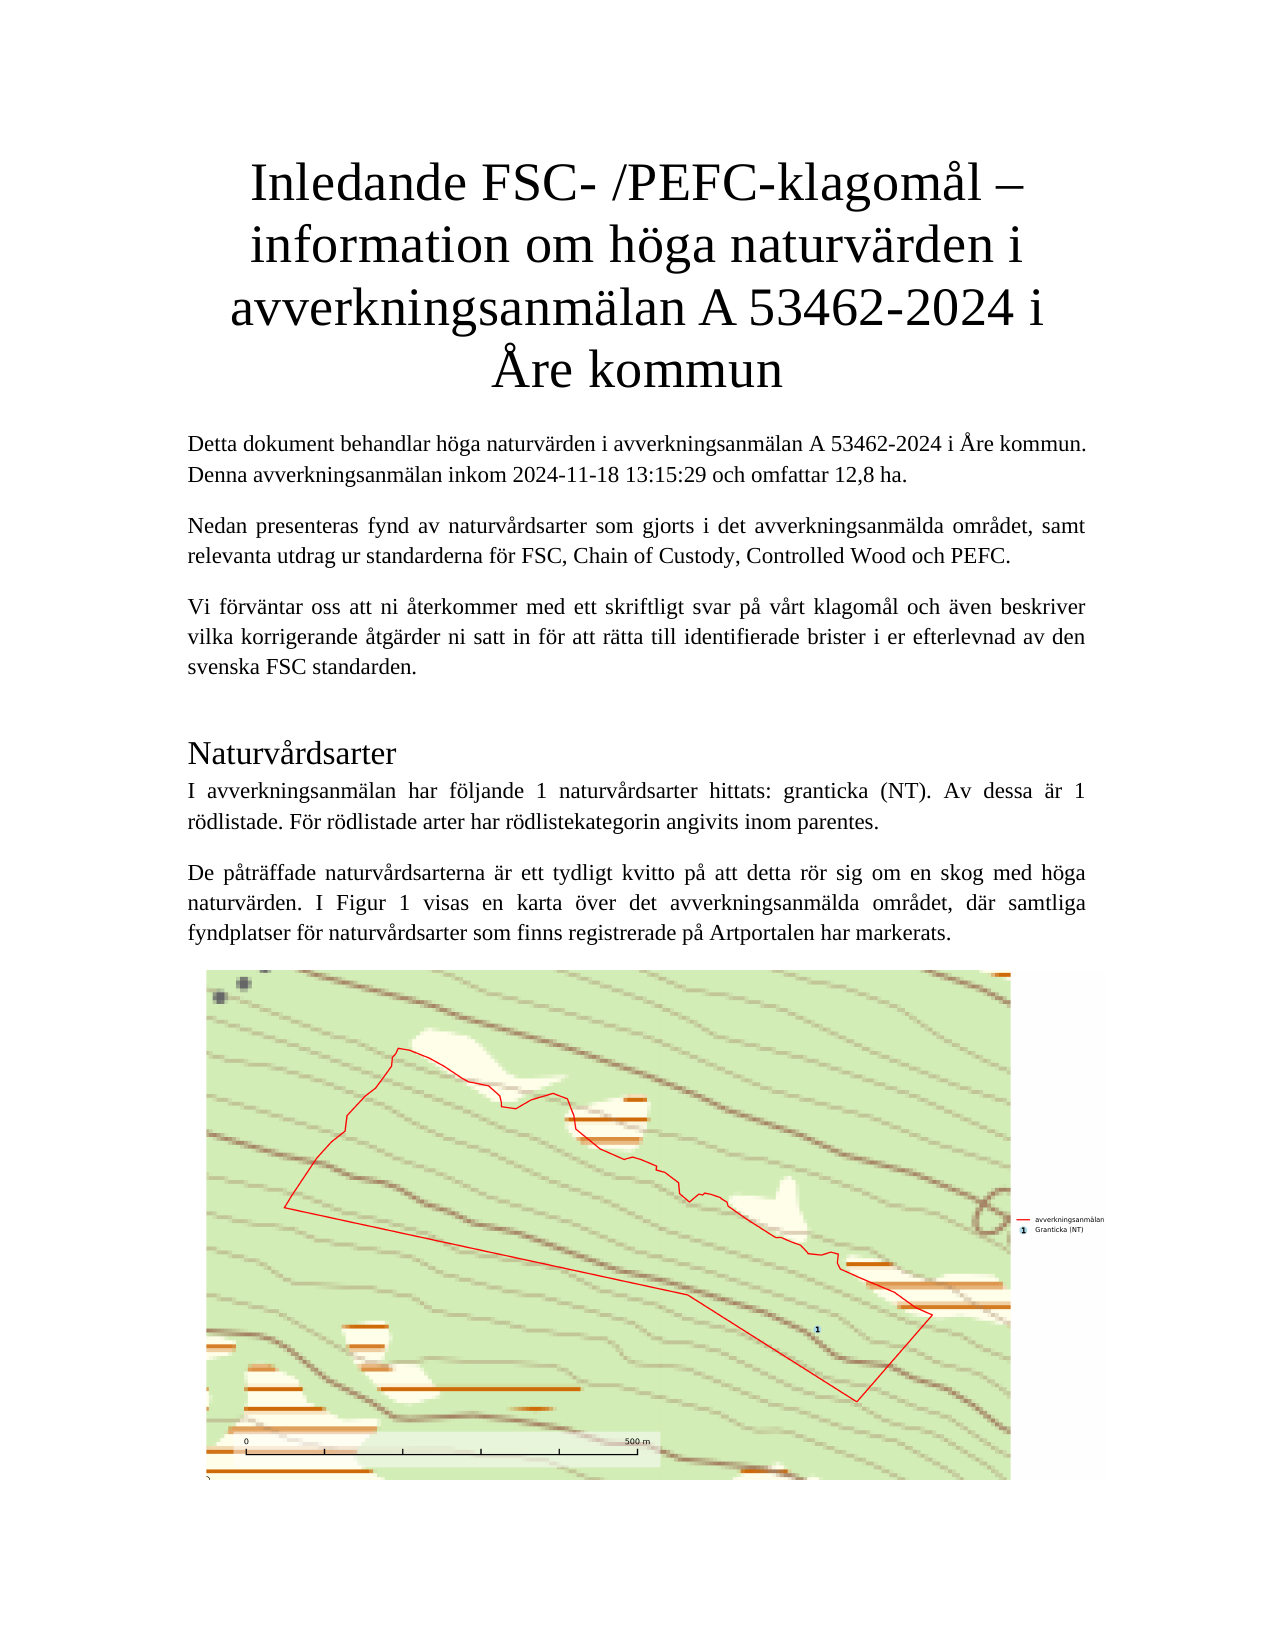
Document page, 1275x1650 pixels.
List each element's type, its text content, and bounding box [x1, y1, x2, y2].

text Vi förväntar oss att ni återkommer med ett skriftligt svar på vårt klagomål och även beskriver vilka korrigerande åtgärder ni satt in för att rätta till identifierade brister i er efterlevnad av den svenska FSC standarden. [187, 593, 1087, 680]
text De påträffade naturvårdsarterna är ett tydligt kvitto på att detta rör sig om en skog med höga naturvärden. I Figur 1 visas en karta över det avverkningsanmälda området, där samtliga fyndplatser för naturvårdsarter som finns registrerade på Artportalen har markerats. [187, 859, 1087, 946]
text Detta dokument behandlar höga naturvärden i avverkningsanmälan A 53462-2024 i Åre kommun. Denna avverkningsanmälan inkom 2024-11-18 13:15:29 och omfattar 12,8 ha. [187, 430, 1087, 487]
text Nedan presenteras fynd av naturvårdsarter som gjorts i det avverkningsanmälda området, samt relevanta utdrag ur standarderna för FSC, Chain of Custody, Controlled Wood och PEFC. [187, 512, 1087, 568]
subtitle Naturvårdsarter [187, 733, 1087, 772]
picture [206, 970, 1107, 1480]
title Inledande FSC- /PEFC-klagomål – information om höga naturvärden i avverkningsanmälan A 53462-2024 i Åre kommun [187, 150, 1087, 399]
text I avverkningsanmälan har följande 1 naturvårdsarter hittats: granticka (NT). Av dessa är 1 rödlistade. För rödlistade arter har rödlistekategorin angivits inom parentes. [187, 778, 1087, 834]
